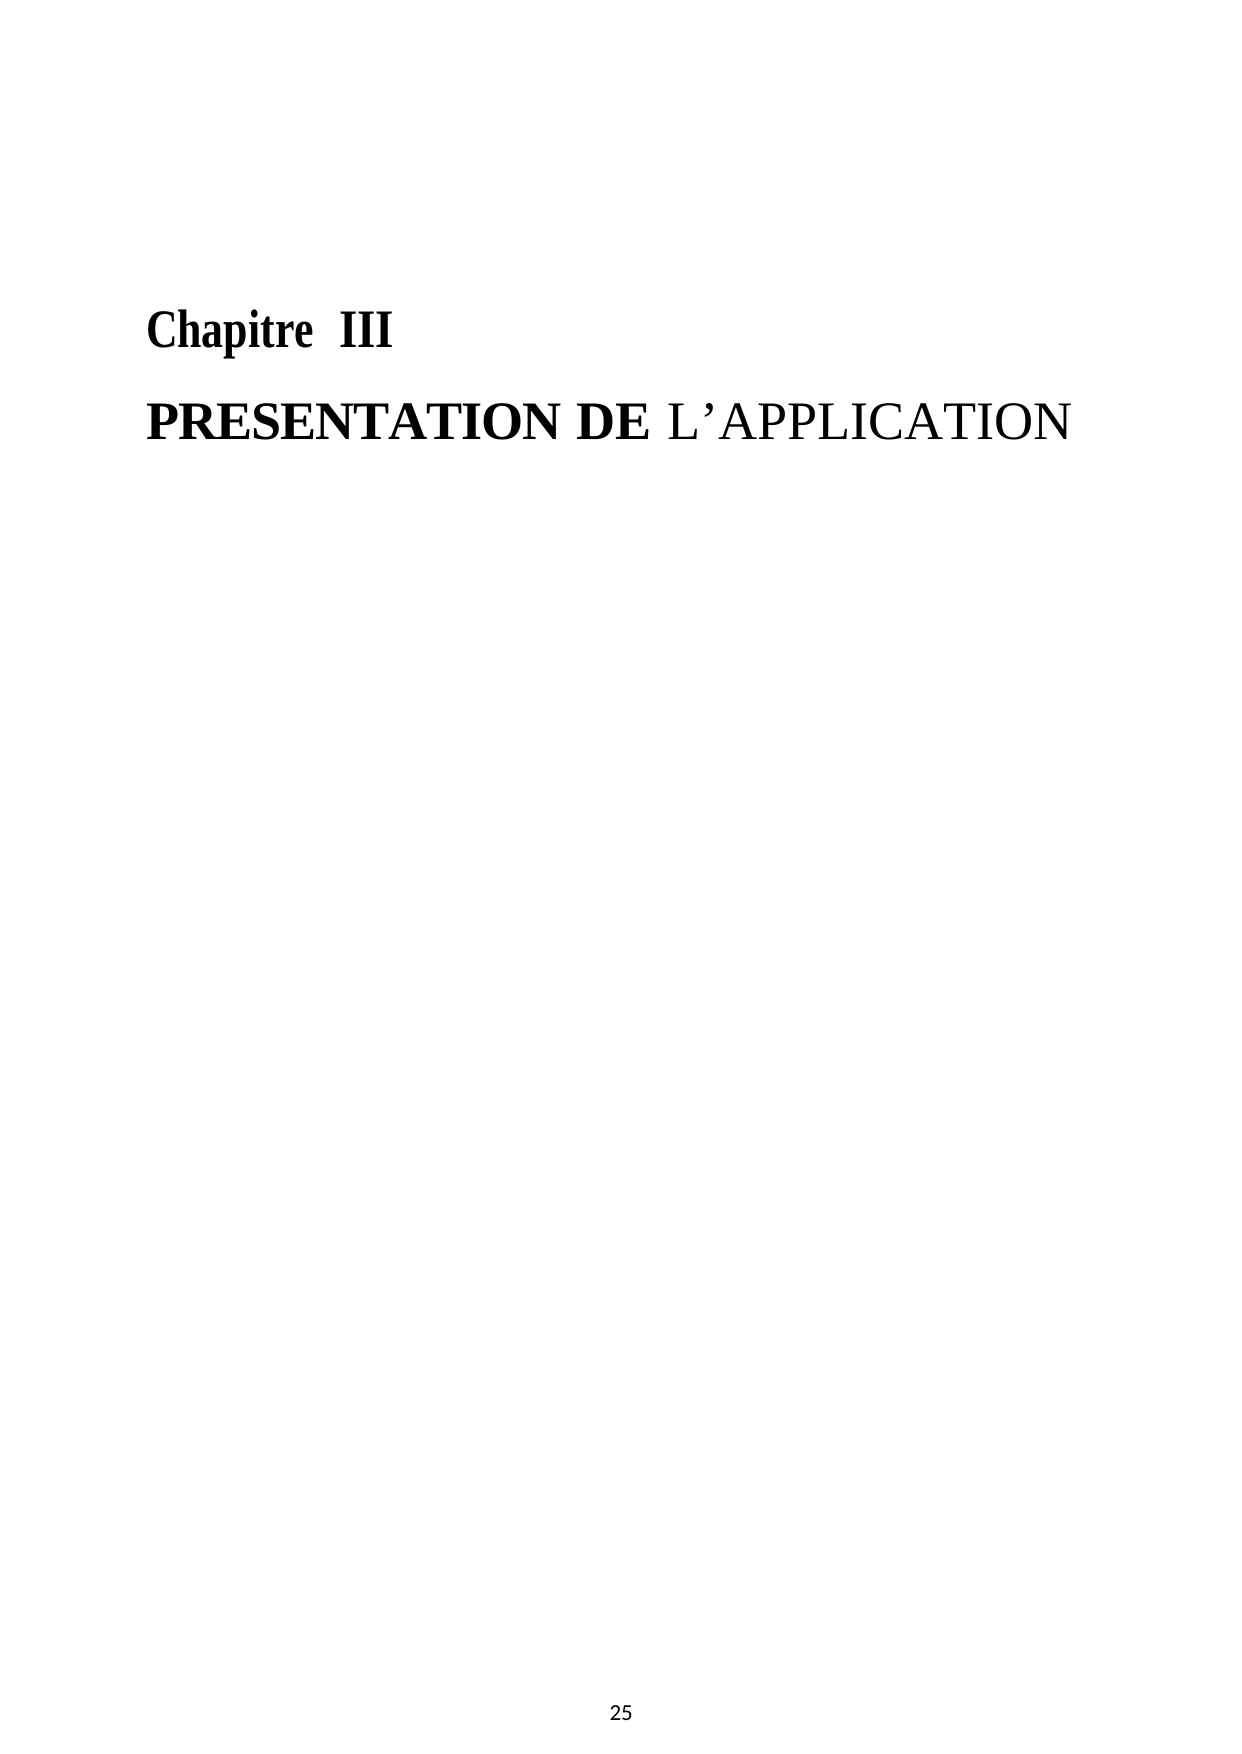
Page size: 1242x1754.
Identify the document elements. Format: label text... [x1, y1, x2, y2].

subtitle PRESENTATION DE L’APPLICATION [146, 389, 1096, 451]
subtitle Chapitre III [146, 297, 1096, 359]
